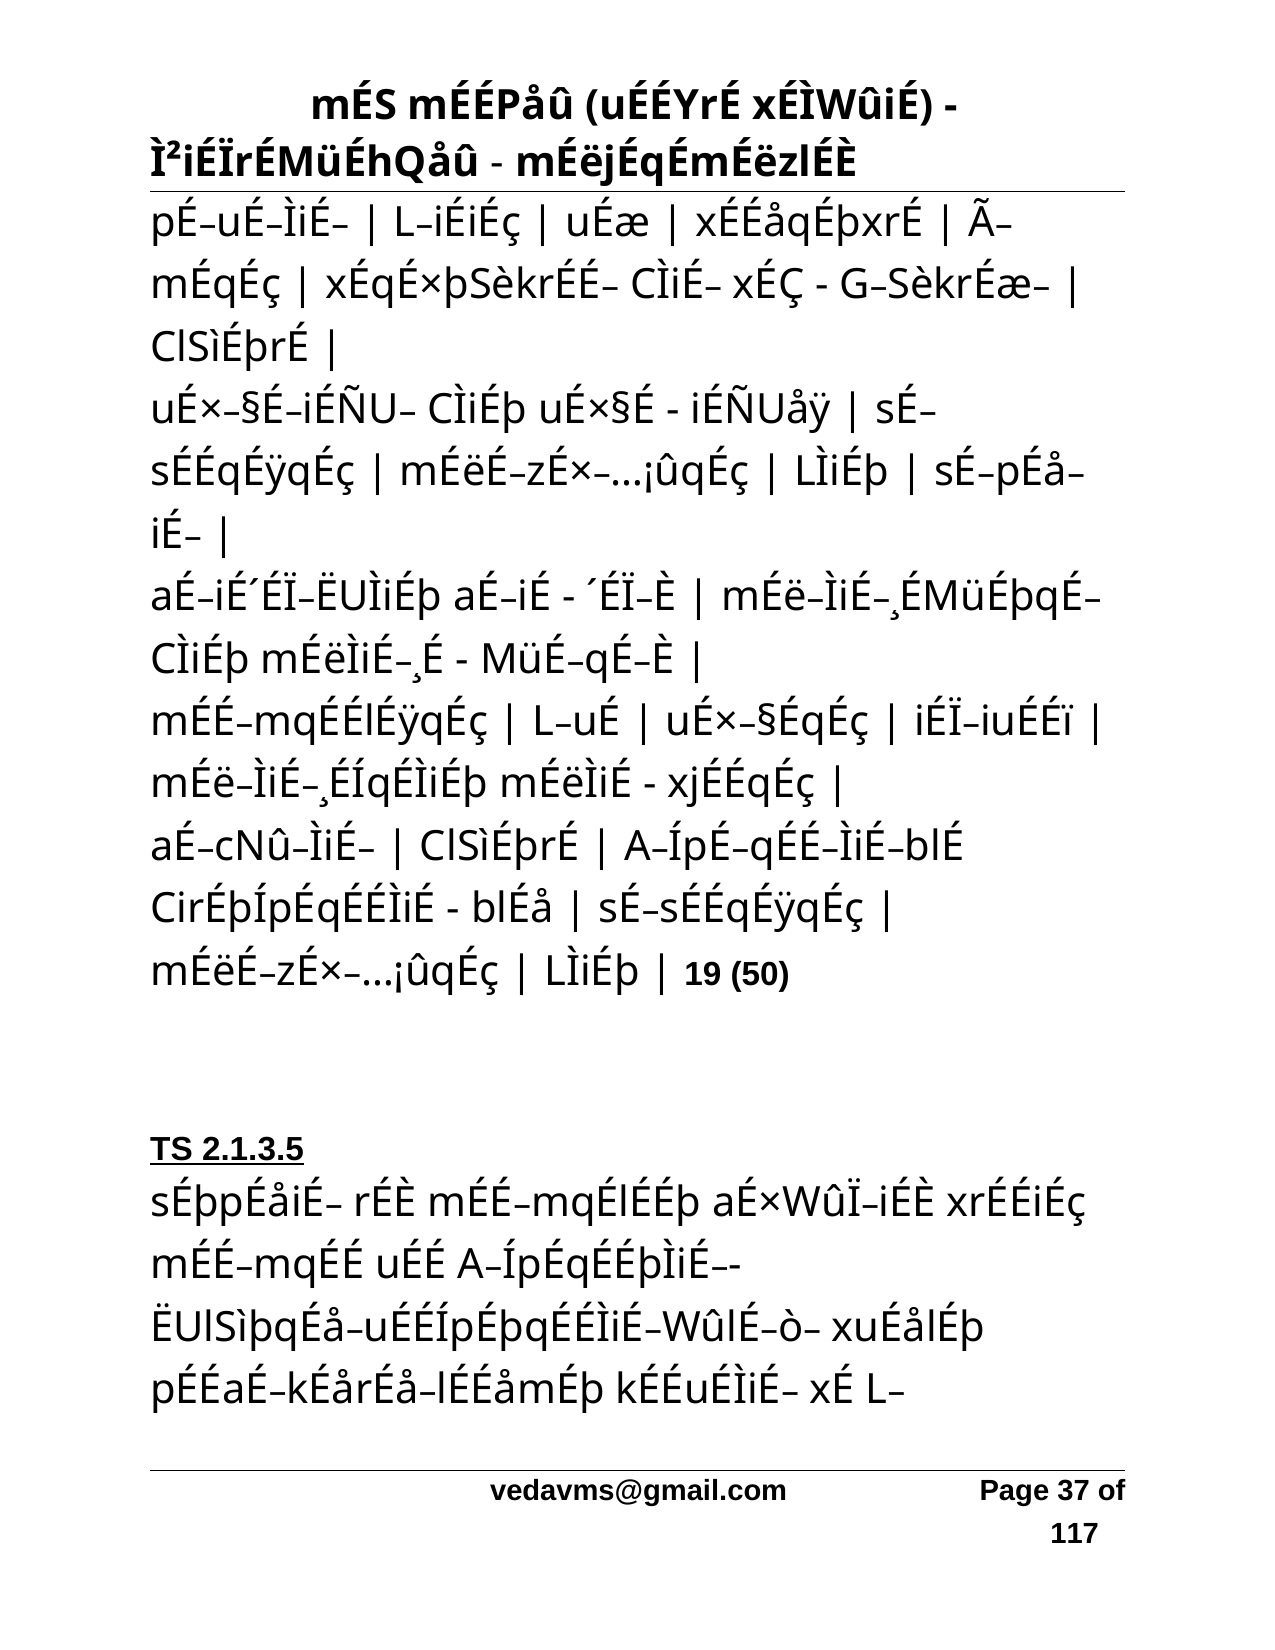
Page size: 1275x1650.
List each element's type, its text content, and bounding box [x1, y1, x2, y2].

text sÉþpÉåiÉ– rÉÈ mÉÉ–mqÉlÉÉþ aÉ×WûÏ–iÉÈ xrÉÉiÉç mÉÉ–mqÉÉ uÉÉ A–ÍpÉqÉÉþÌiÉ–- [150, 1172, 1125, 1291]
text aÉ–iÉ´ÉÏ–ËUÌiÉþ aÉ–iÉ - ´ÉÏ–È | mÉë–ÌiÉ–¸ÉMüÉþqÉ– CÌiÉþ mÉëÌiÉ–¸É - MüÉ–qÉ–È | [150, 566, 1125, 685]
text aÉ–cNû–ÌiÉ– | ClSìÉþrÉ | A–ÍpÉ–qÉÉ–ÌiÉ–blÉ CirÉþÍpÉqÉÉÌiÉ - blÉå | sÉ–sÉÉqÉÿqÉç | [150, 816, 1125, 935]
text mÉÉ–mqÉÉlÉÿqÉç | L–uÉ | uÉ×–§ÉqÉç | iÉÏ–iuÉÉï | mÉë–ÌiÉ–¸ÉÍqÉÌiÉþ mÉëÌiÉ - xjÉÉqÉç | [150, 691, 1125, 810]
text mÉëÉ–zÉ×–…¡ûqÉç | LÌiÉþ | 19 (50) [150, 940, 1125, 997]
text ËUlSìþqÉå–uÉÉÍpÉþqÉÉÌiÉ–WûlÉ–ò– xuÉålÉþ pÉÉaÉ–kÉårÉå–lÉÉåmÉþ kÉÉuÉÌiÉ– xÉ L–uÉÉxqÉÉÿiÉç [150, 1296, 1125, 1416]
text uÉ×–§É–iÉÑU– CÌiÉþ uÉ×§É - iÉÑUåÿ | sÉ–sÉÉqÉÿqÉç | mÉëÉ–zÉ×–…¡ûqÉç | LÌiÉþ | sÉ–pÉå–iÉ– | [150, 379, 1125, 560]
text TS 2.1.3.5 [150, 1129, 1158, 1168]
